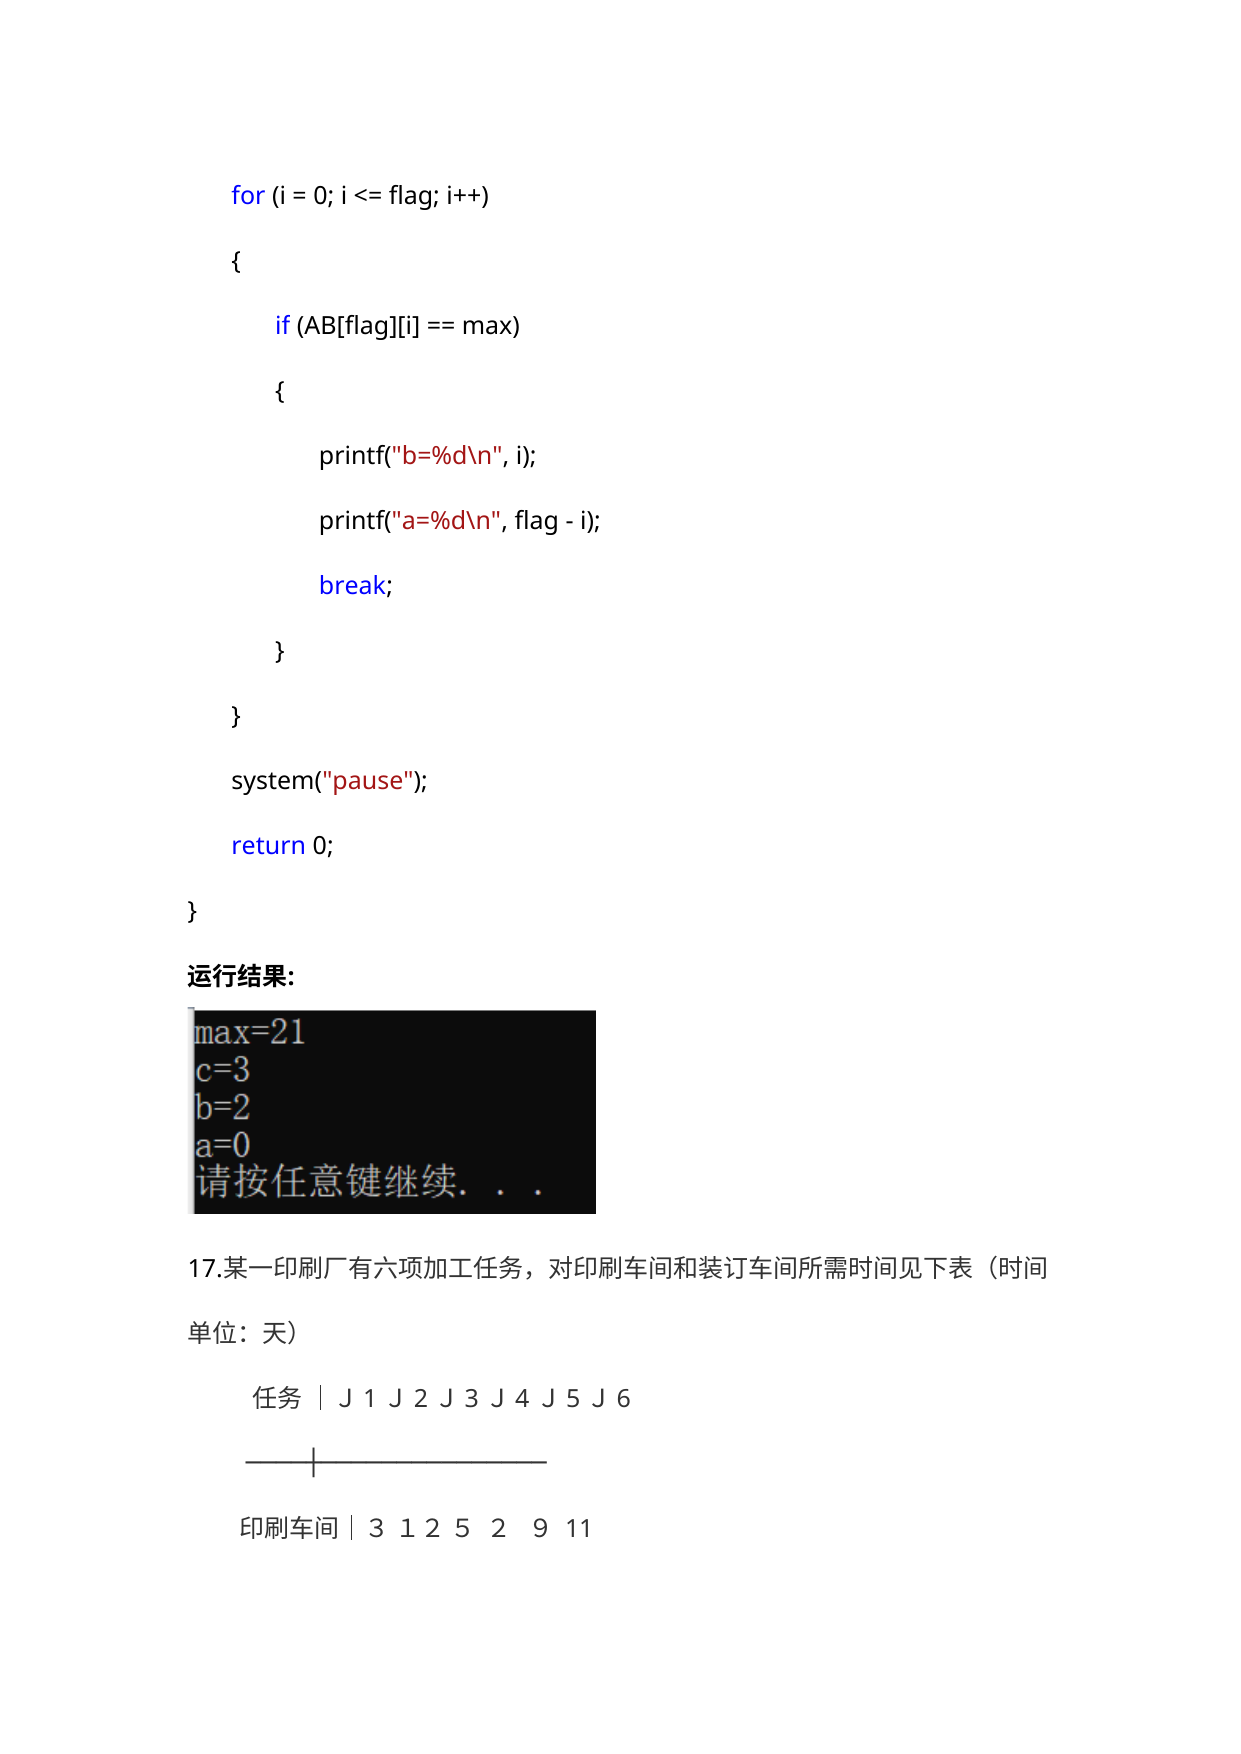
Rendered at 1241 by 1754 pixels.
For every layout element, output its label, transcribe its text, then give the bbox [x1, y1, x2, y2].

text } [187, 617, 1053, 682]
text printf("a=%d\n", flag - i); [187, 487, 1053, 552]
text { [187, 357, 1053, 422]
text if (AB[flag][i] == max) [187, 292, 1053, 357]
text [187, 1234, 1053, 1559]
picture [187, 1007, 596, 1214]
text return 0; [187, 812, 1053, 877]
text { [187, 227, 1053, 292]
text printf("b=%d\n", i); [187, 422, 1053, 487]
text system("pause"); [187, 747, 1053, 812]
text break; [187, 552, 1053, 617]
text } [187, 877, 1053, 942]
text 运行结果: [187, 942, 1053, 1007]
text for (i = 0; i <= flag; i++) [187, 162, 1053, 227]
text } [187, 682, 1053, 747]
